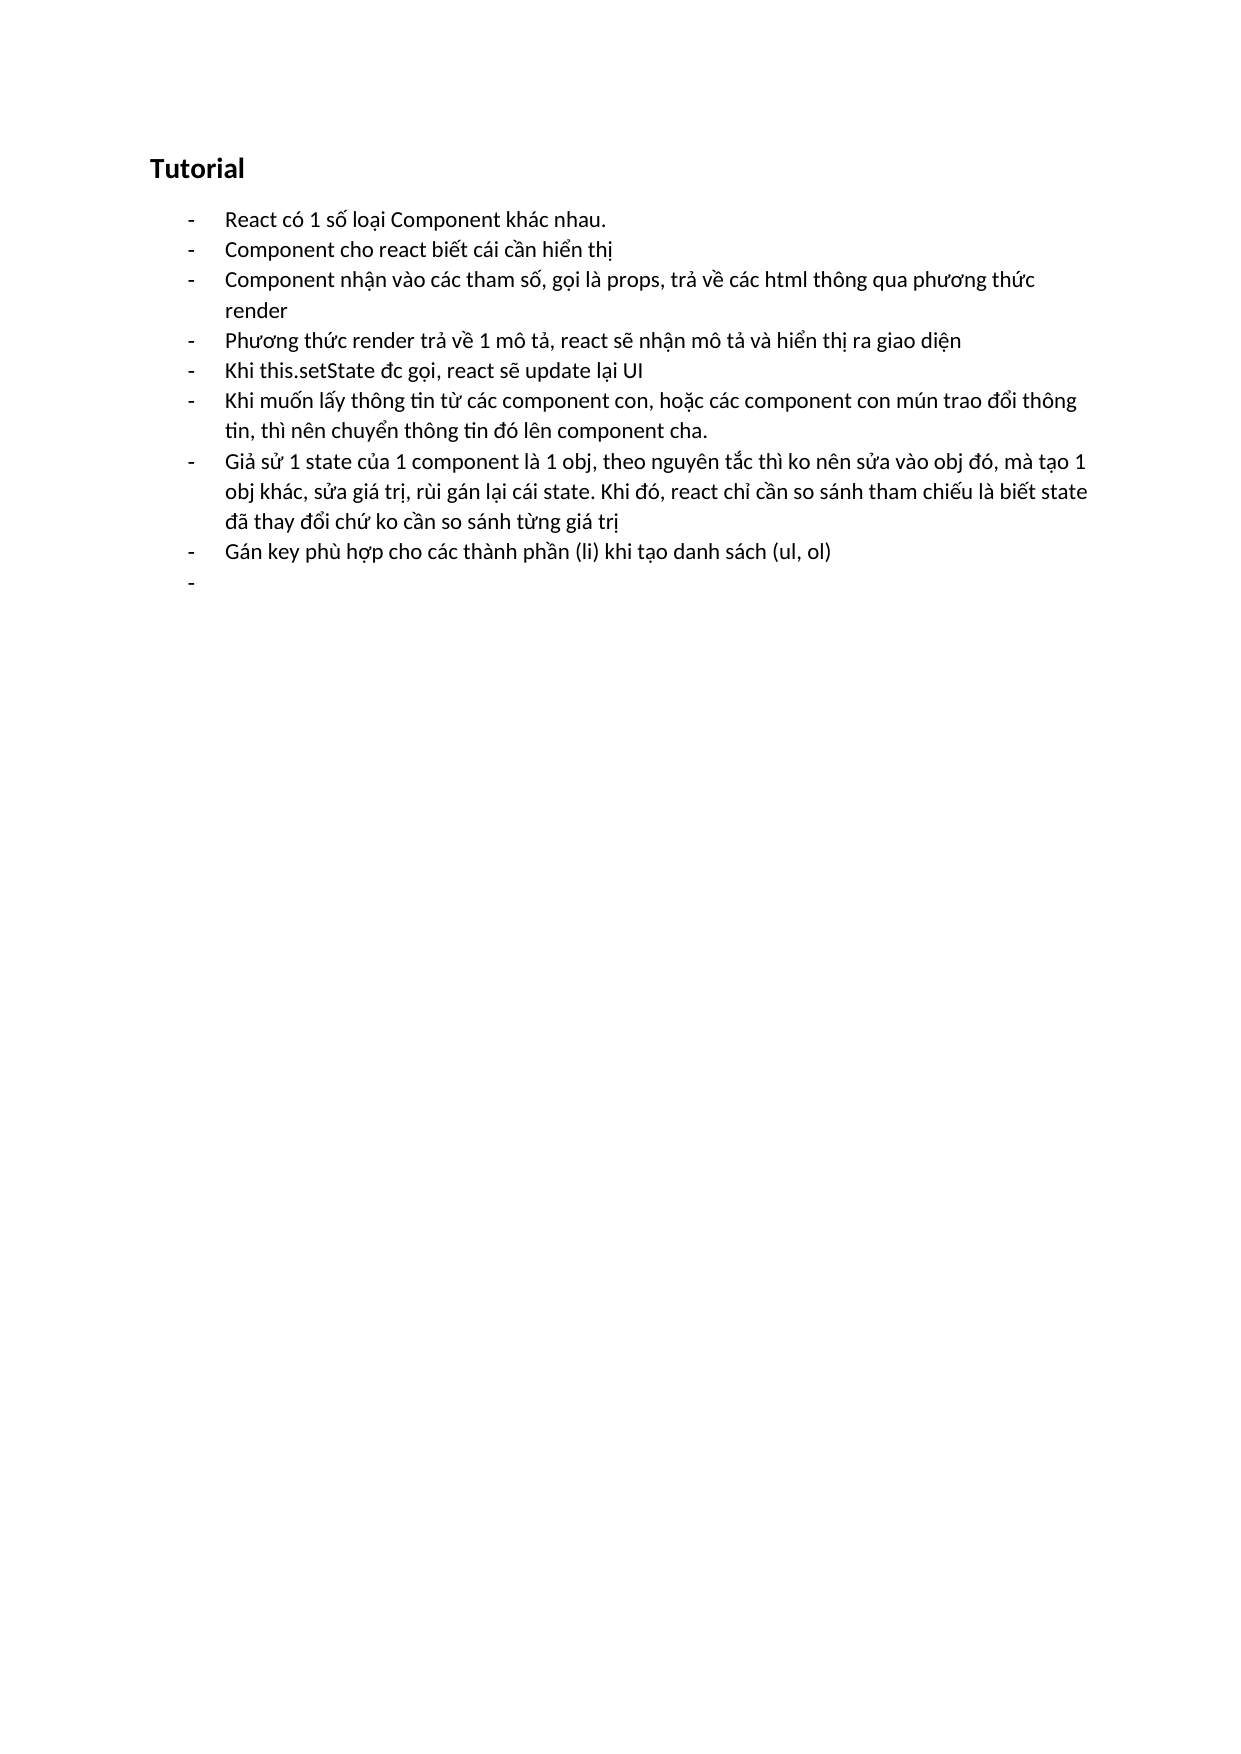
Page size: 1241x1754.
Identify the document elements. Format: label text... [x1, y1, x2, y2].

list Khi muốn lấy thông tin từ các component con, hoặc các component con mún trao đổi thông tin, thì nên chuyển thông tin đó lên component cha. [187, 386, 1090, 444]
list Gán key phù hợp cho các thành phần (li) khi tạo danh sách (ul, ol) [187, 537, 1090, 565]
list Giả sử 1 state của 1 component là 1 obj, theo nguyên tắc thì ko nên sửa vào obj đó, mà tạo 1 obj khác, sửa giá trị, rùi gán lại cái state. Khi đó, react chỉ cần so sánh tham chiếu là biết state đã thay đổi chứ ko cần so sánh từng giá trị [187, 447, 1090, 535]
list Component cho react biết cái cần hiển thị [187, 235, 1090, 263]
list Phương thức render trả về 1 mô tả, react sẽ nhận mô tả và hiển thị ra giao diện [187, 326, 1090, 354]
text Tutorial [150, 150, 1090, 186]
list Khi this.setState đc gọi, react sẽ update lại UI [187, 356, 1090, 384]
list React có 1 số loại Component khác nhau. [187, 205, 1090, 233]
list Component nhận vào các tham số, gọi là props, trả về các html thông qua phương thức render [187, 266, 1090, 324]
